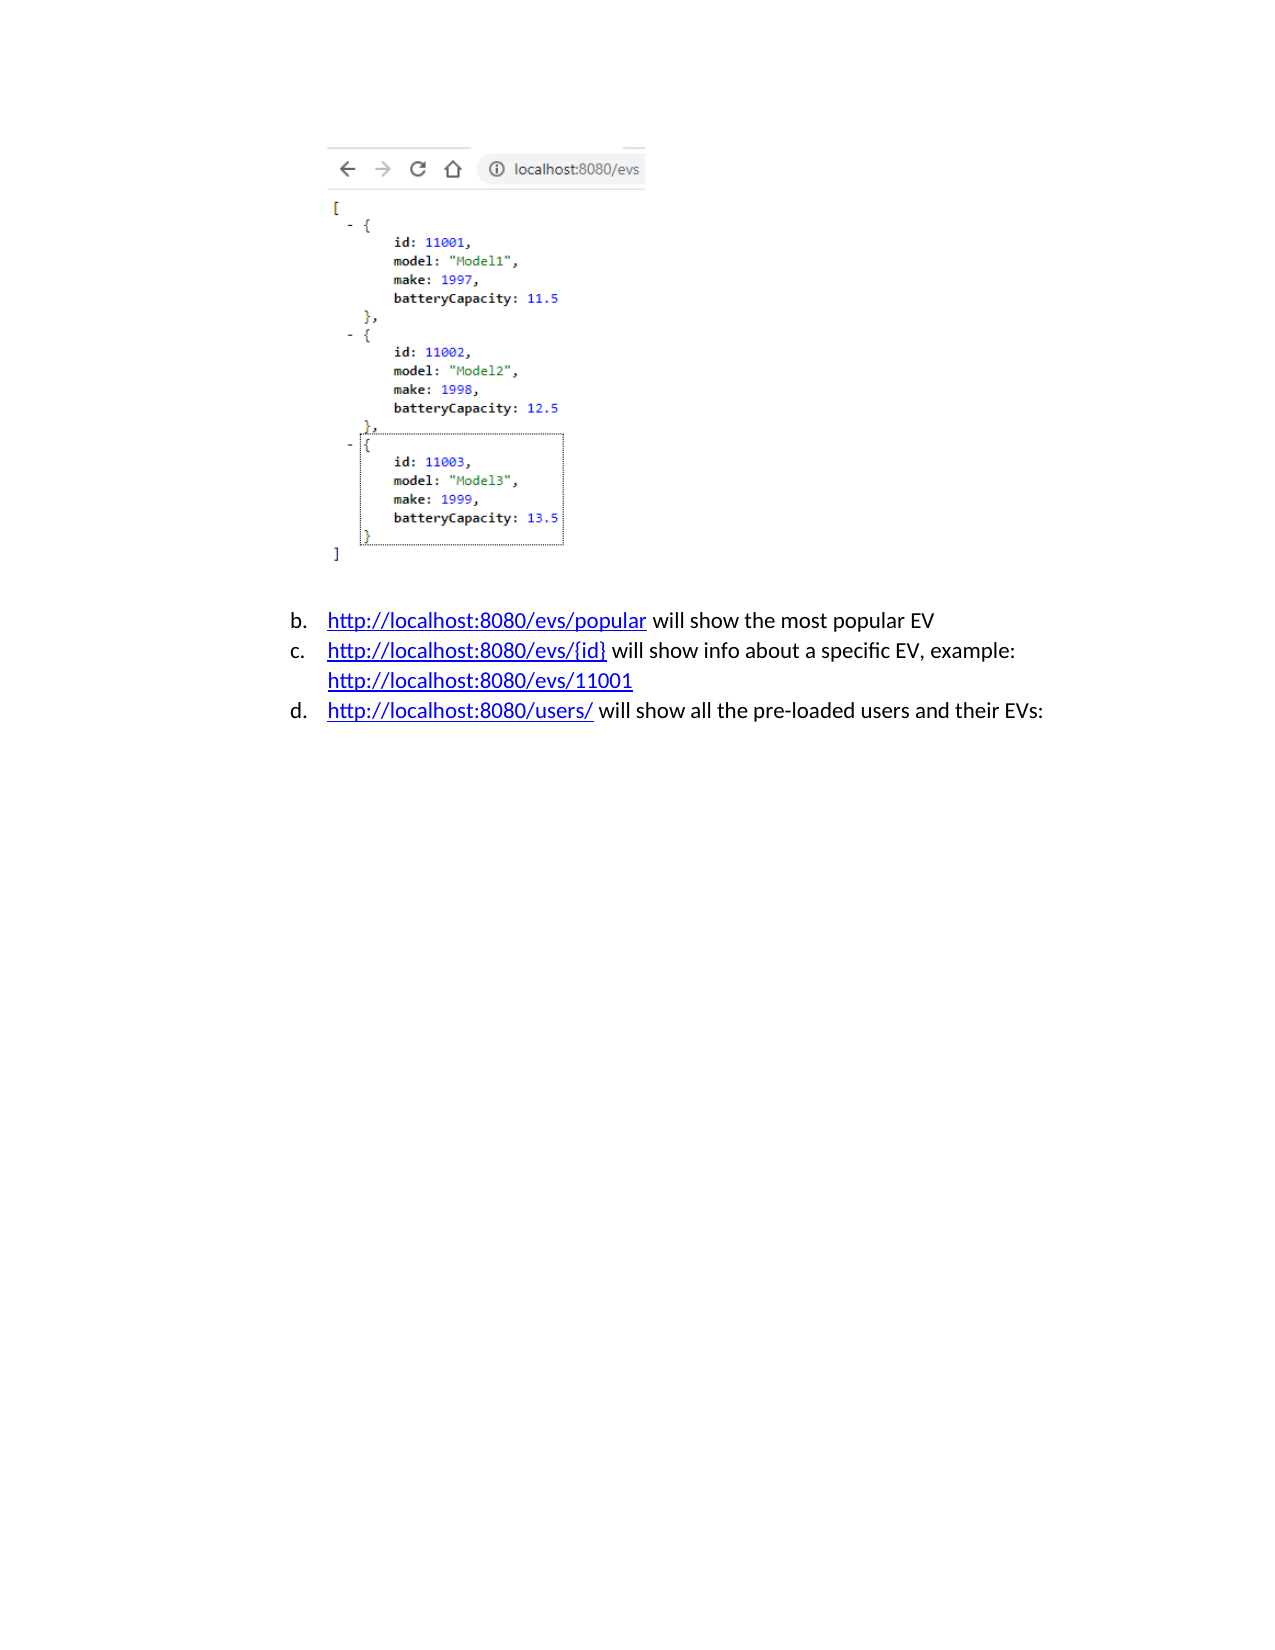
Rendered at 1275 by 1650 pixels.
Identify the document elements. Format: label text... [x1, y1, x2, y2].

picture [327, 147, 646, 574]
list http://localhost:8080/evs/{id} will show info about a specific EV, example: http://localhost:8080/evs/11001 [290, 636, 1098, 694]
list http://localhost:8080/users/ will show all the pre-loaded users and their EVs: [290, 696, 1098, 724]
list http://localhost:8080/evs/popular will show the most popular EV [290, 606, 1098, 634]
